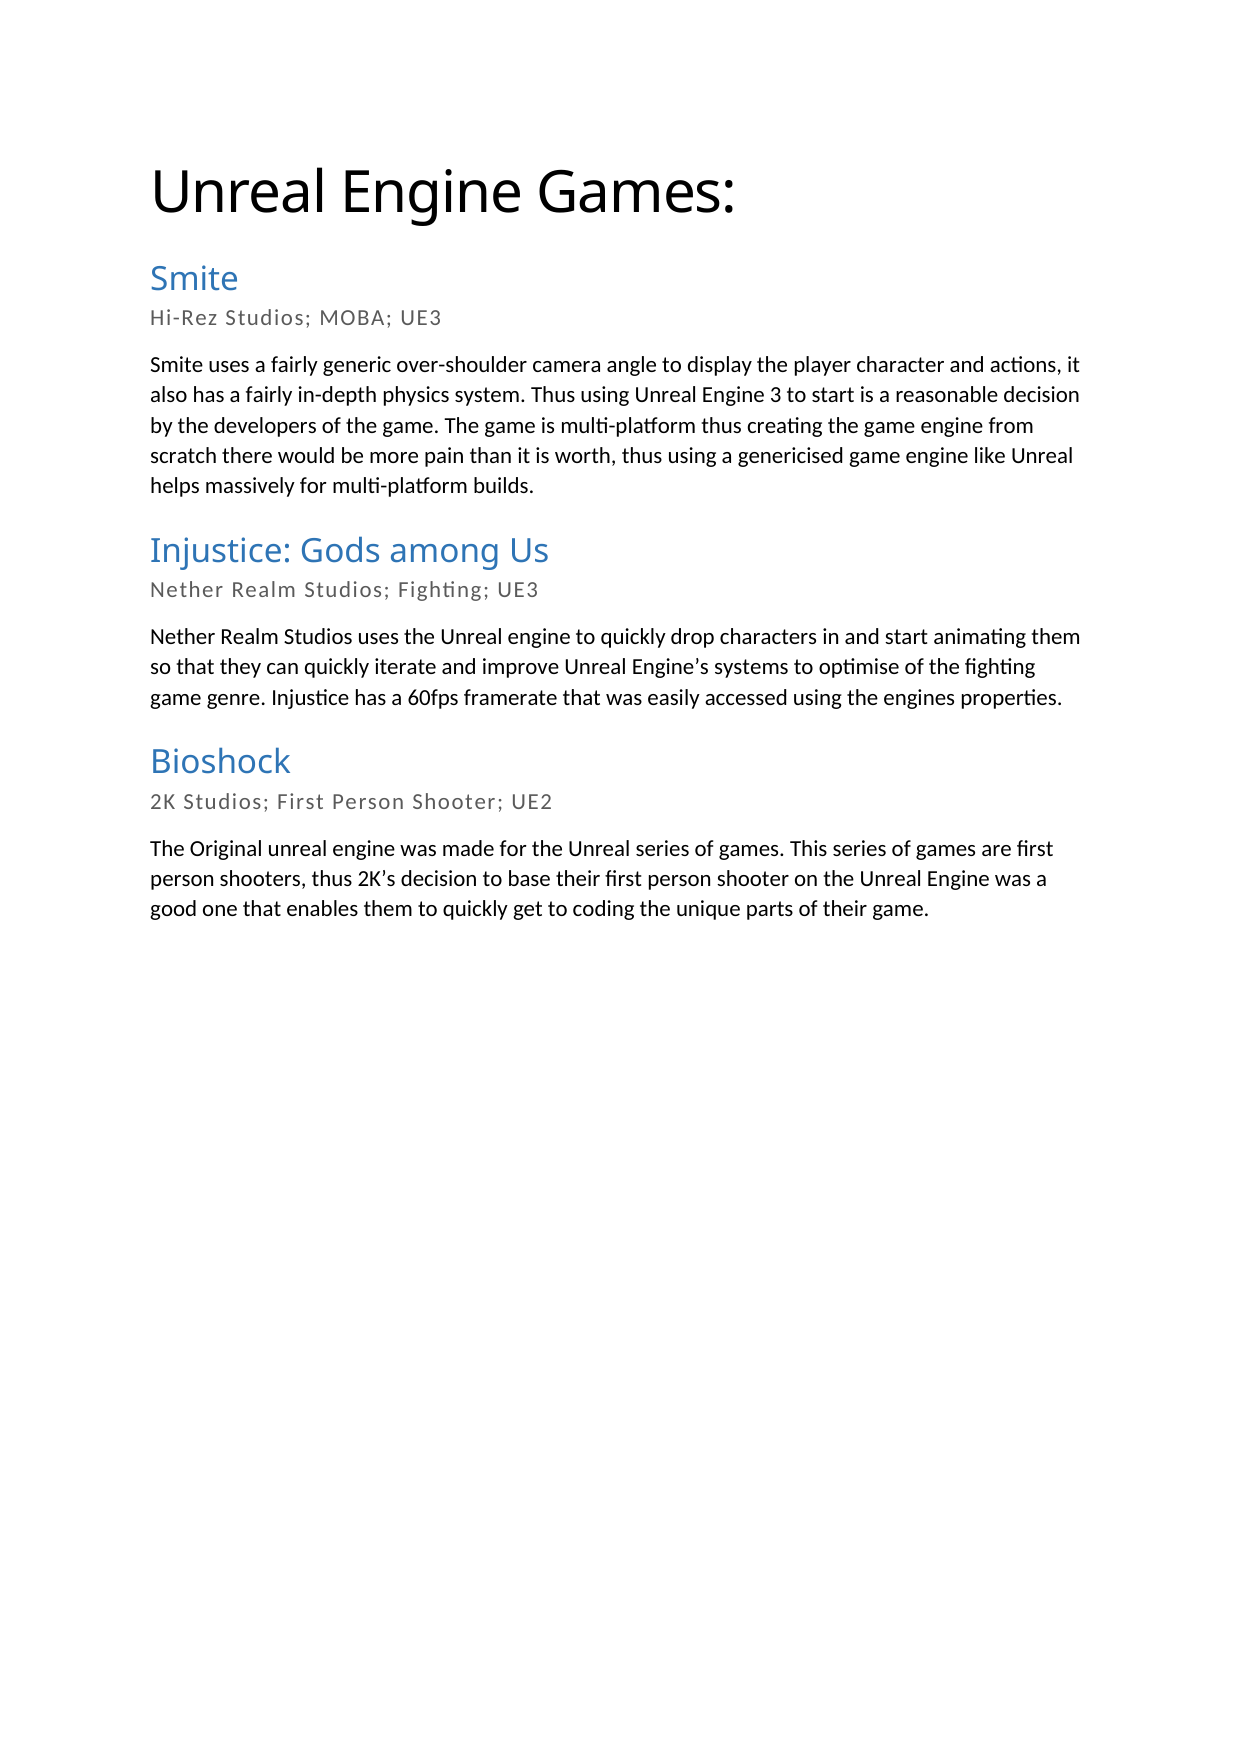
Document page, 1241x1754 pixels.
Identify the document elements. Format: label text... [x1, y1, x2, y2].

text Nether Realm Studios uses the Unreal engine to quickly drop characters in and start animating them so that they can quickly iterate and improve Unreal Engine’s systems to optimise of the fighting game genre. Injustice has a 60fps framerate that was easily accessed using the engines properties. [150, 622, 1090, 711]
text Smite uses a fairly generic over-shoulder camera angle to display the player character and actions, it also has a fairly in-depth physics system. Thus using Unreal Engine 3 to start is a reasonable decision by the developers of the game. The game is multi-platform thus creating the game engine from scratch there would be more pain than it is worth, thus using a genericised game engine like Unreal helps massively for multi-platform builds. [150, 350, 1090, 499]
subtitle Smite [150, 254, 1090, 300]
subtitle Nether Realm Studios; Fighting; UE3 [150, 575, 1090, 603]
subtitle Bioshock [150, 738, 1090, 783]
subtitle Hi-Rez Studios; MOBA; UE3 [150, 303, 1090, 331]
text The Original unreal engine was made for the Unreal series of games. This series of games are first person shooters, thus 2K’s decision to base their first person shooter on the Unreal Engine was a good one that enables them to quickly get to coding the unique parts of their game. [150, 834, 1090, 922]
title Unreal Engine Games: [150, 150, 1090, 229]
subtitle 2K Studios; First Person Shooter; UE2 [150, 787, 1090, 815]
subtitle Injustice: Gods among Us [150, 526, 1090, 572]
